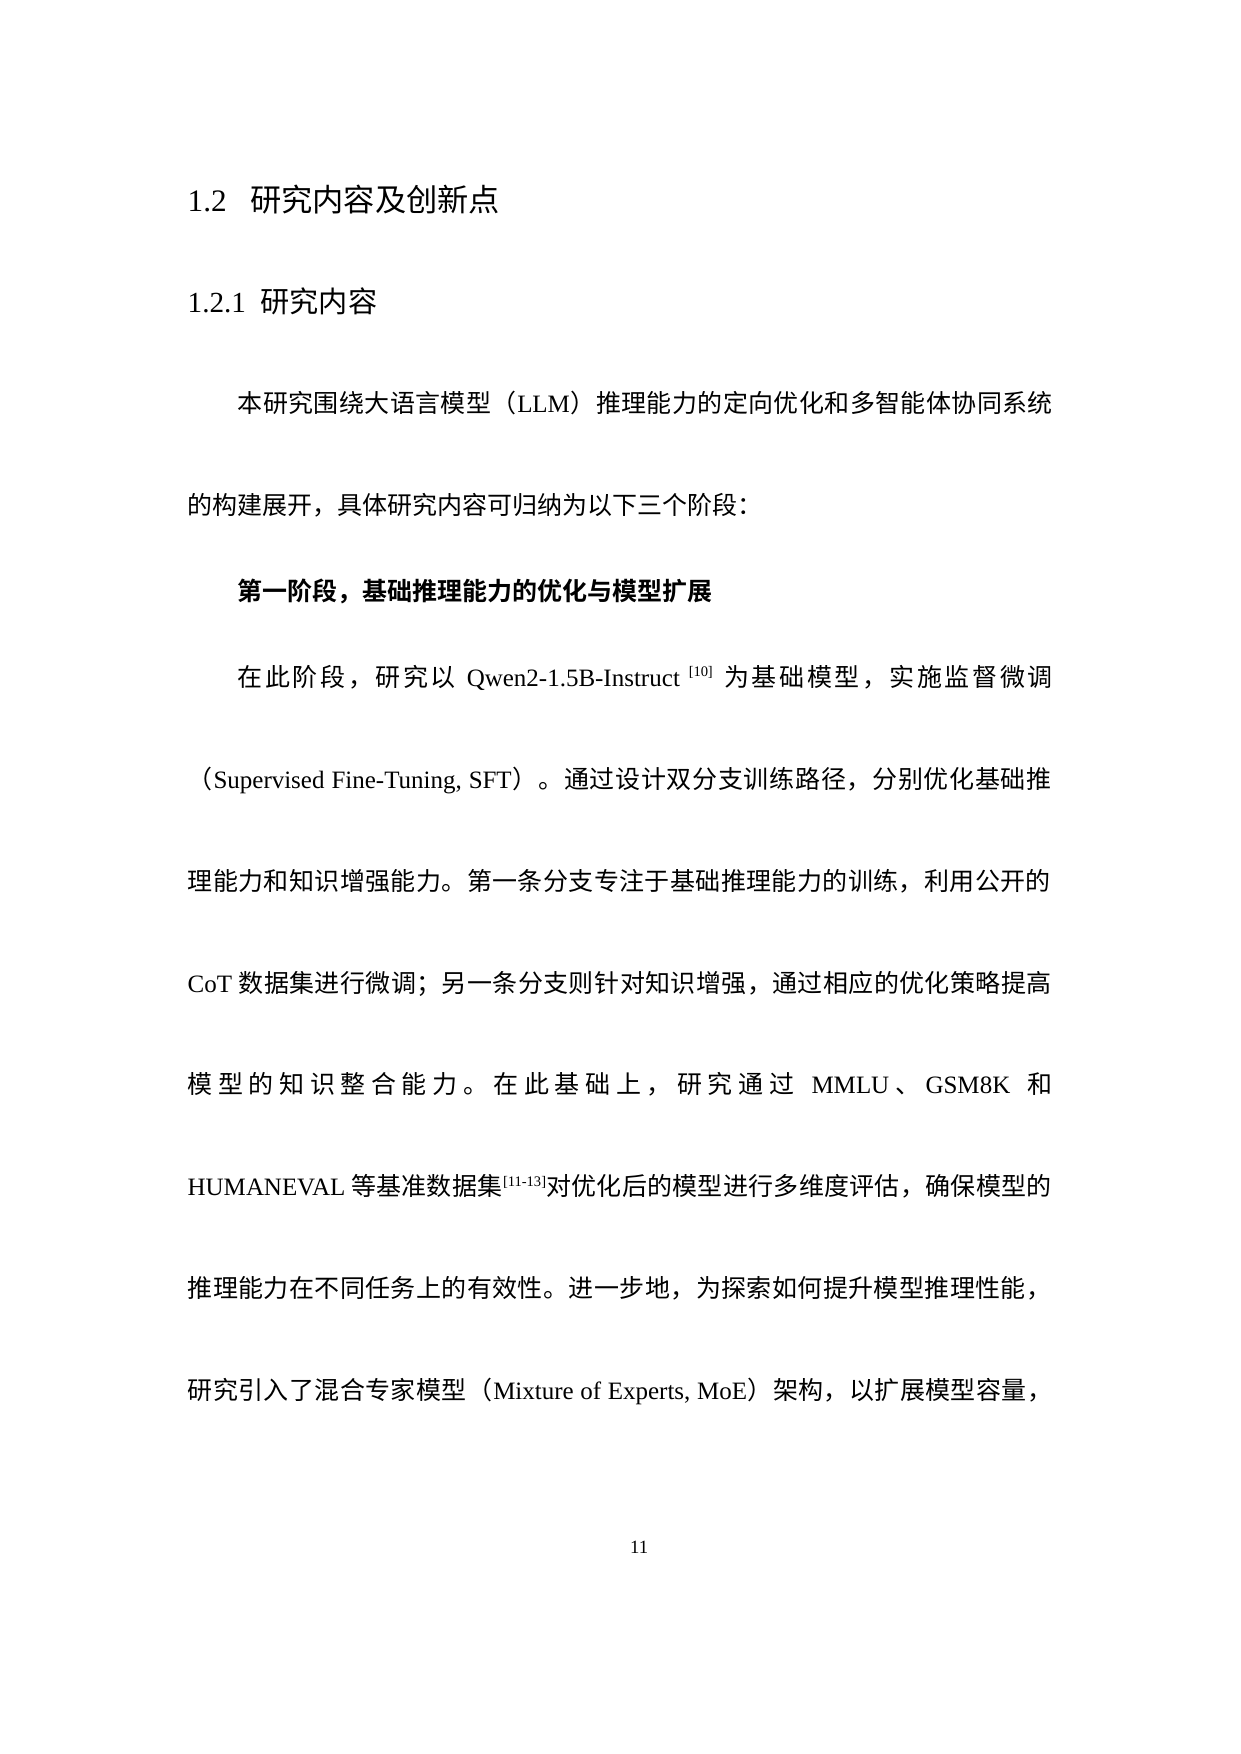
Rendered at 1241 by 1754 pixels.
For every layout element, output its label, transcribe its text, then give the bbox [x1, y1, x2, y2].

text 第一阶段，基础推理能力的优化与模型扩展 [187, 556, 1053, 623]
text 本研究围绕大语言模型（LLM）推理能力的定向优化和多智能体协同系统的构建展开，具体研究内容可归纳为以下三个阶段： [187, 368, 1053, 537]
subtitle 1.2.1 研究内容 [187, 266, 1053, 334]
subtitle 1.2 研究内容及创新点 [187, 164, 1053, 232]
